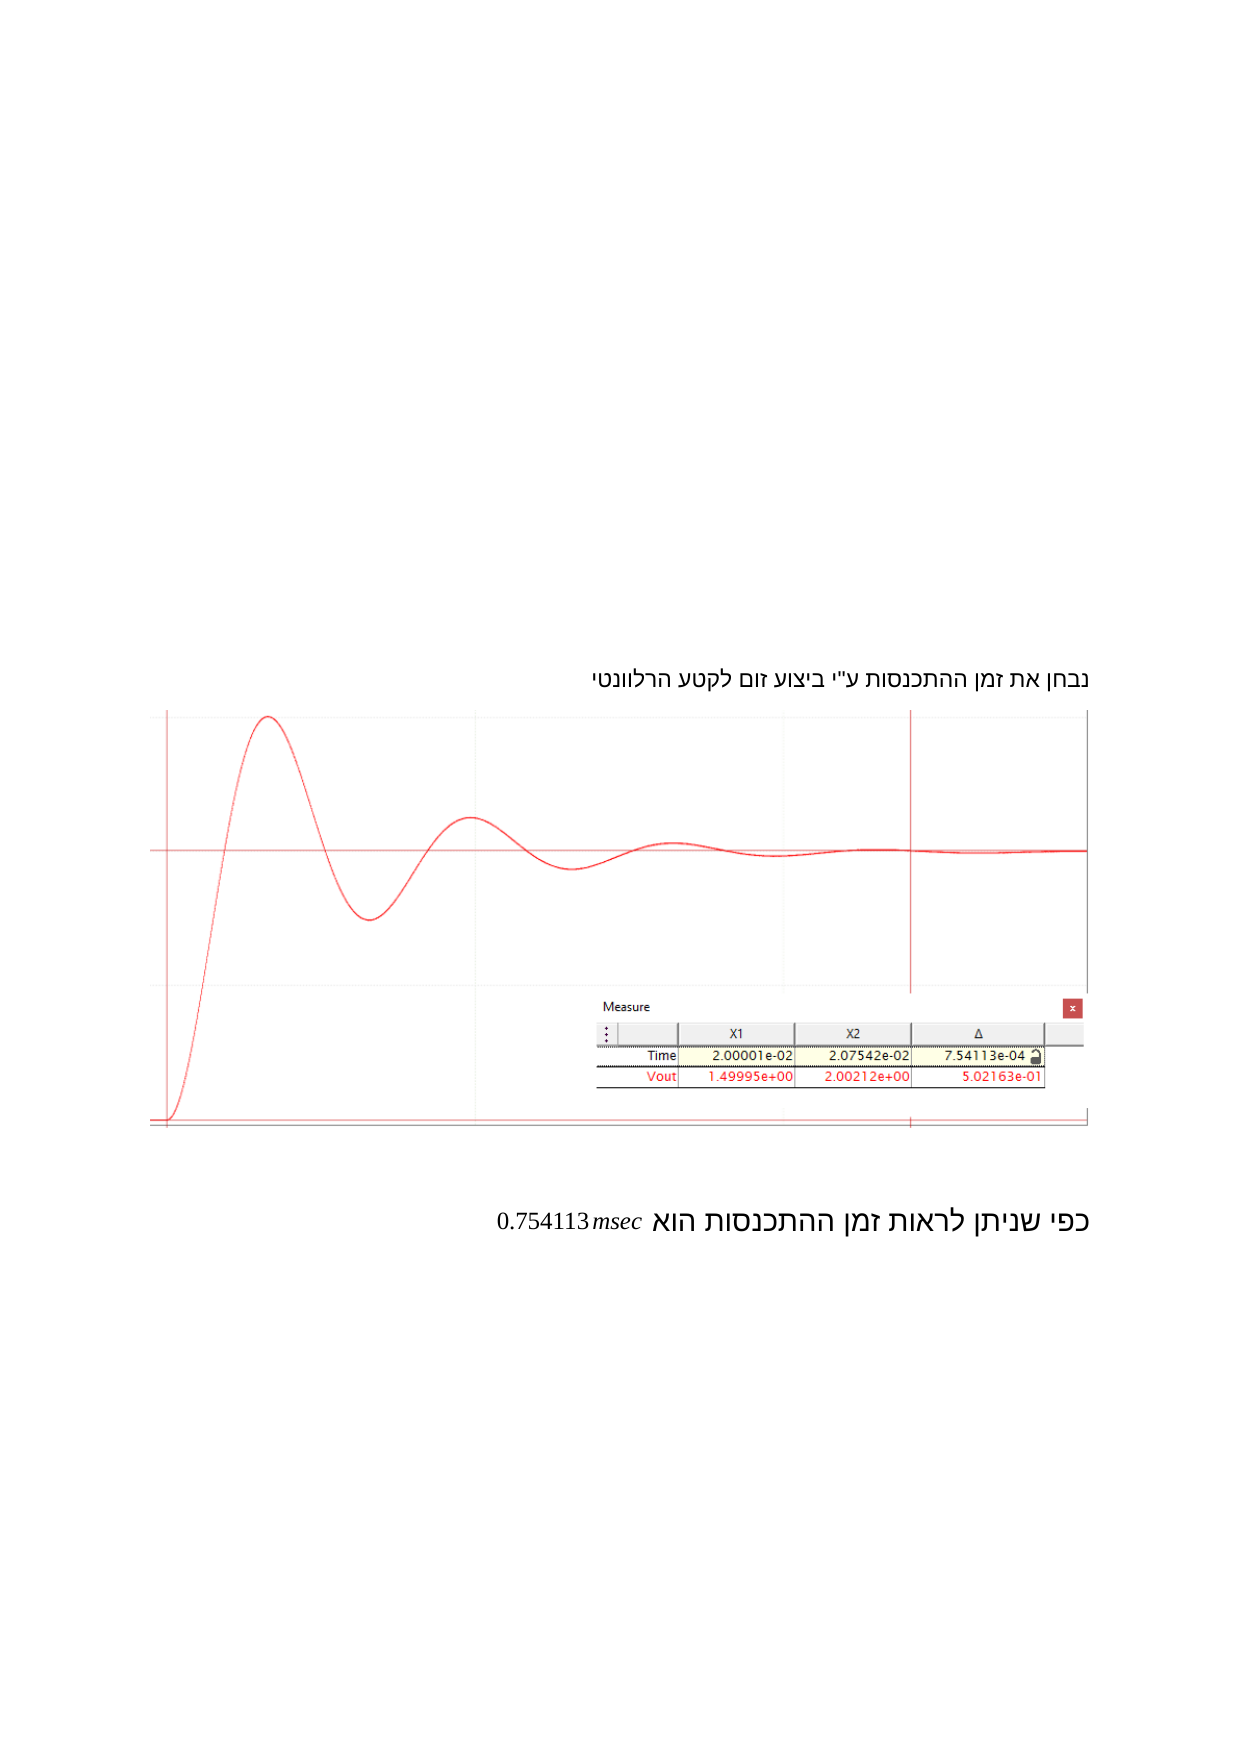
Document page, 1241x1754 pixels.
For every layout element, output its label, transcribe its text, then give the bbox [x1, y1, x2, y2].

text כפי שניתן לראות זמן ההתכנסות הוא [150, 1204, 1090, 1238]
text נבחן את זמן ההתכנסות ע"י ביצוע זום לקטע הרלוונטי [150, 666, 1090, 692]
picture [150, 710, 1090, 1131]
